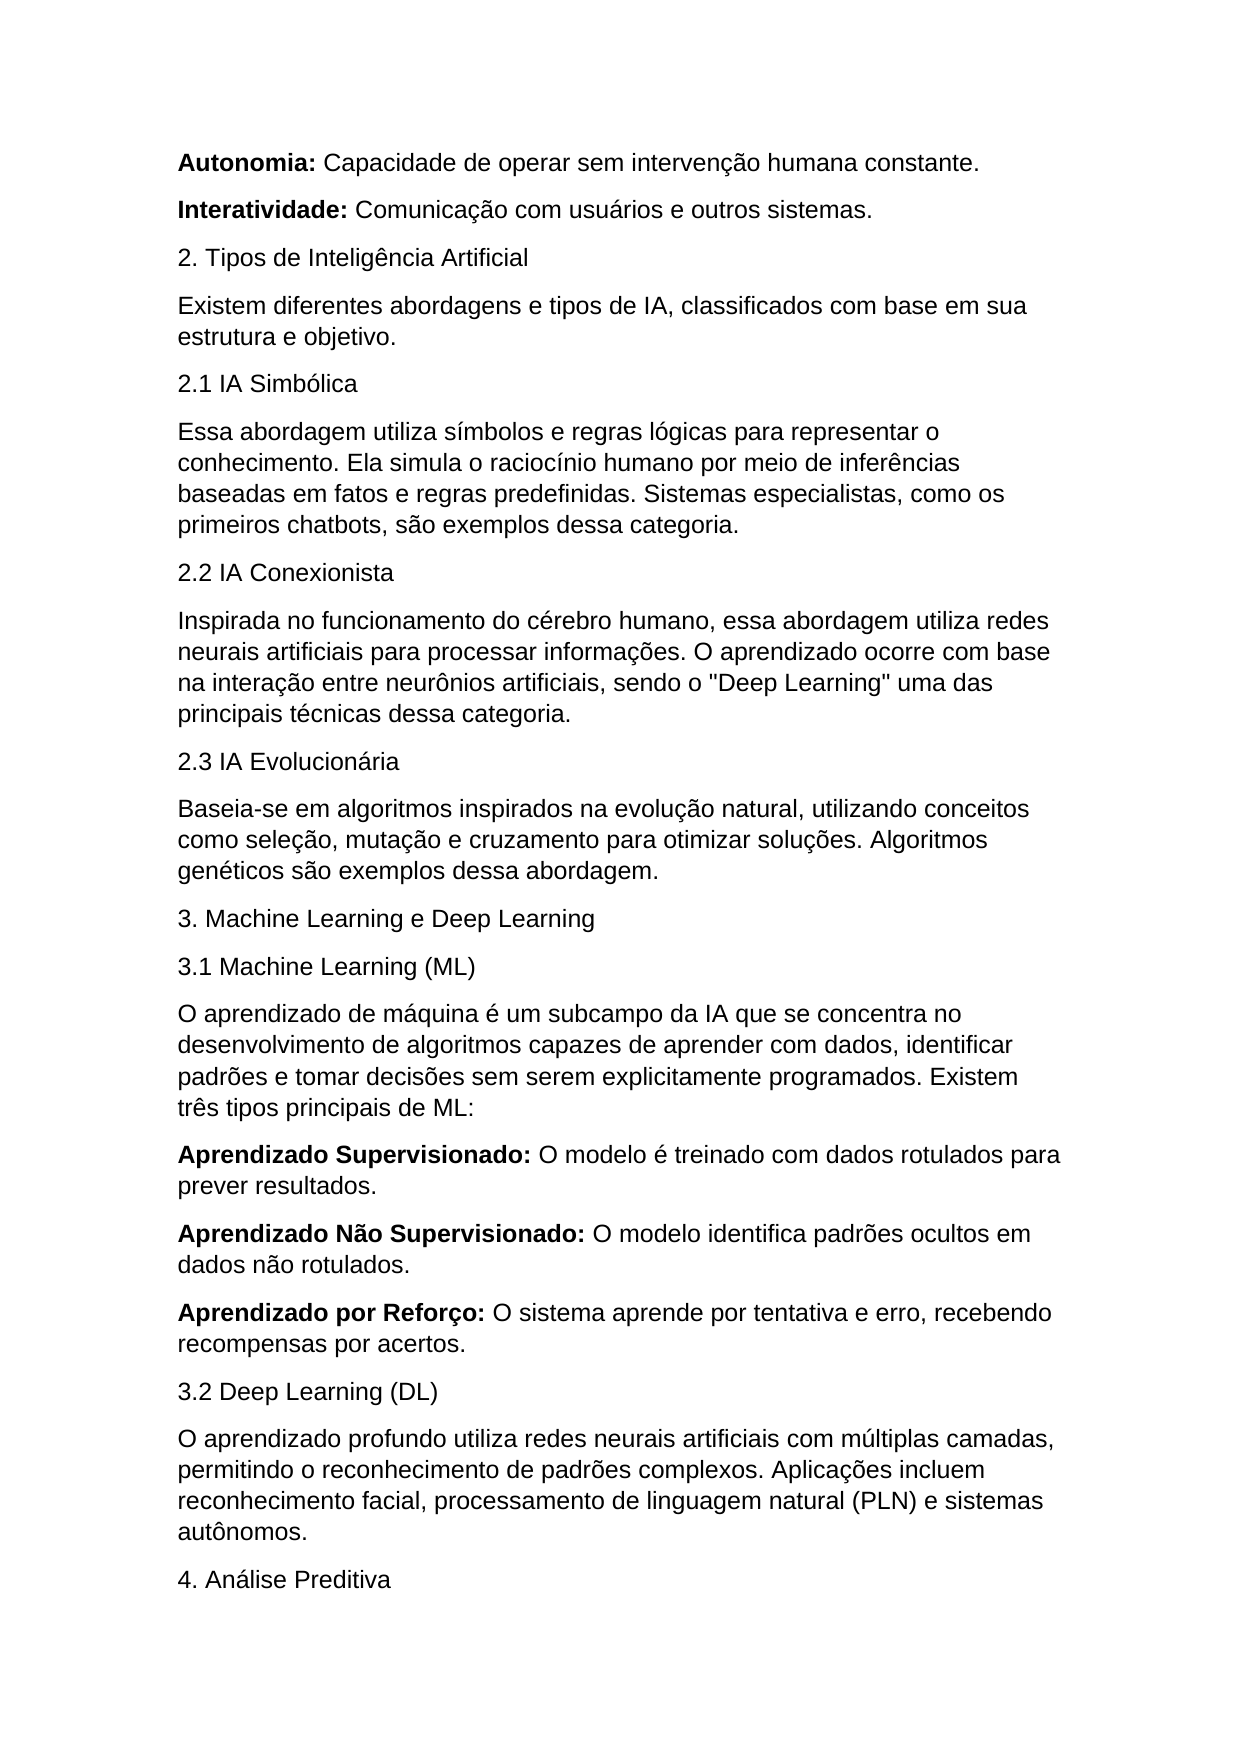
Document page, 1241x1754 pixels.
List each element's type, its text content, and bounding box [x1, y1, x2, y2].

text O aprendizado de máquina é um subcampo da IA que se concentra no desenvolvimento de algoritmos capazes de aprender com dados, identificar padrões e tomar decisões sem serem explicitamente programados. Existem três tipos principais de ML: [177, 999, 1063, 1121]
text Baseia-se em algoritmos inspirados na evolução natural, utilizando conceitos como seleção, mutação e cruzamento para otimizar soluções. Algoritmos genéticos são exemplos dessa abordagem. [177, 794, 1063, 885]
text Aprendizado Não Supervisionado: O modelo identifica padrões ocultos em dados não rotulados. [177, 1219, 1063, 1279]
text 4. Análise Preditiva [177, 1565, 1063, 1594]
text Essa abordagem utiliza símbolos e regras lógicas para representar o conhecimento. Ela simula o raciocínio humano por meio de inferências baseadas em fatos e regras predefinidas. Sistemas especialistas, como os primeiros chatbots, são exemplos dessa categoria. [177, 417, 1063, 539]
text Autonomia: Capacidade de operar sem intervenção humana constante. [177, 148, 1063, 176]
text 3.2 Deep Learning (DL) [177, 1377, 1063, 1405]
text Existem diferentes abordagens e tipos de IA, classificados com base em sua estrutura e objetivo. [177, 291, 1063, 351]
text 3. Machine Learning e Deep Learning [177, 904, 1063, 933]
text Interatividade: Comunicação com usuários e outros sistemas. [177, 195, 1063, 224]
text Aprendizado por Reforço: O sistema aprende por tentativa e erro, recebendo recompensas por acertos. [177, 1298, 1063, 1358]
text Inspirada no funcionamento do cérebro humano, essa abordagem utiliza redes neurais artificiais para processar informações. O aprendizado ocorre com base na interação entre neurônios artificiais, sendo o "Deep Learning" uma das principais técnicas dessa categoria. [177, 606, 1063, 728]
text Aprendizado Supervisionado: O modelo é treinado com dados rotulados para prever resultados. [177, 1140, 1063, 1200]
text 2.1 IA Simbólica [177, 369, 1063, 398]
text 2.3 IA Evolucionária [177, 747, 1063, 775]
text O aprendizado profundo utiliza redes neurais artificiais com múltiplas camadas, permitindo o reconhecimento de padrões complexos. Aplicações incluem reconhecimento facial, processamento de linguagem natural (PLN) e sistemas autônomos. [177, 1424, 1063, 1546]
text 3.1 Machine Learning (ML) [177, 952, 1063, 981]
text 2.2 IA Conexionista [177, 558, 1063, 587]
text 2. Tipos de Inteligência Artificial [177, 243, 1063, 272]
